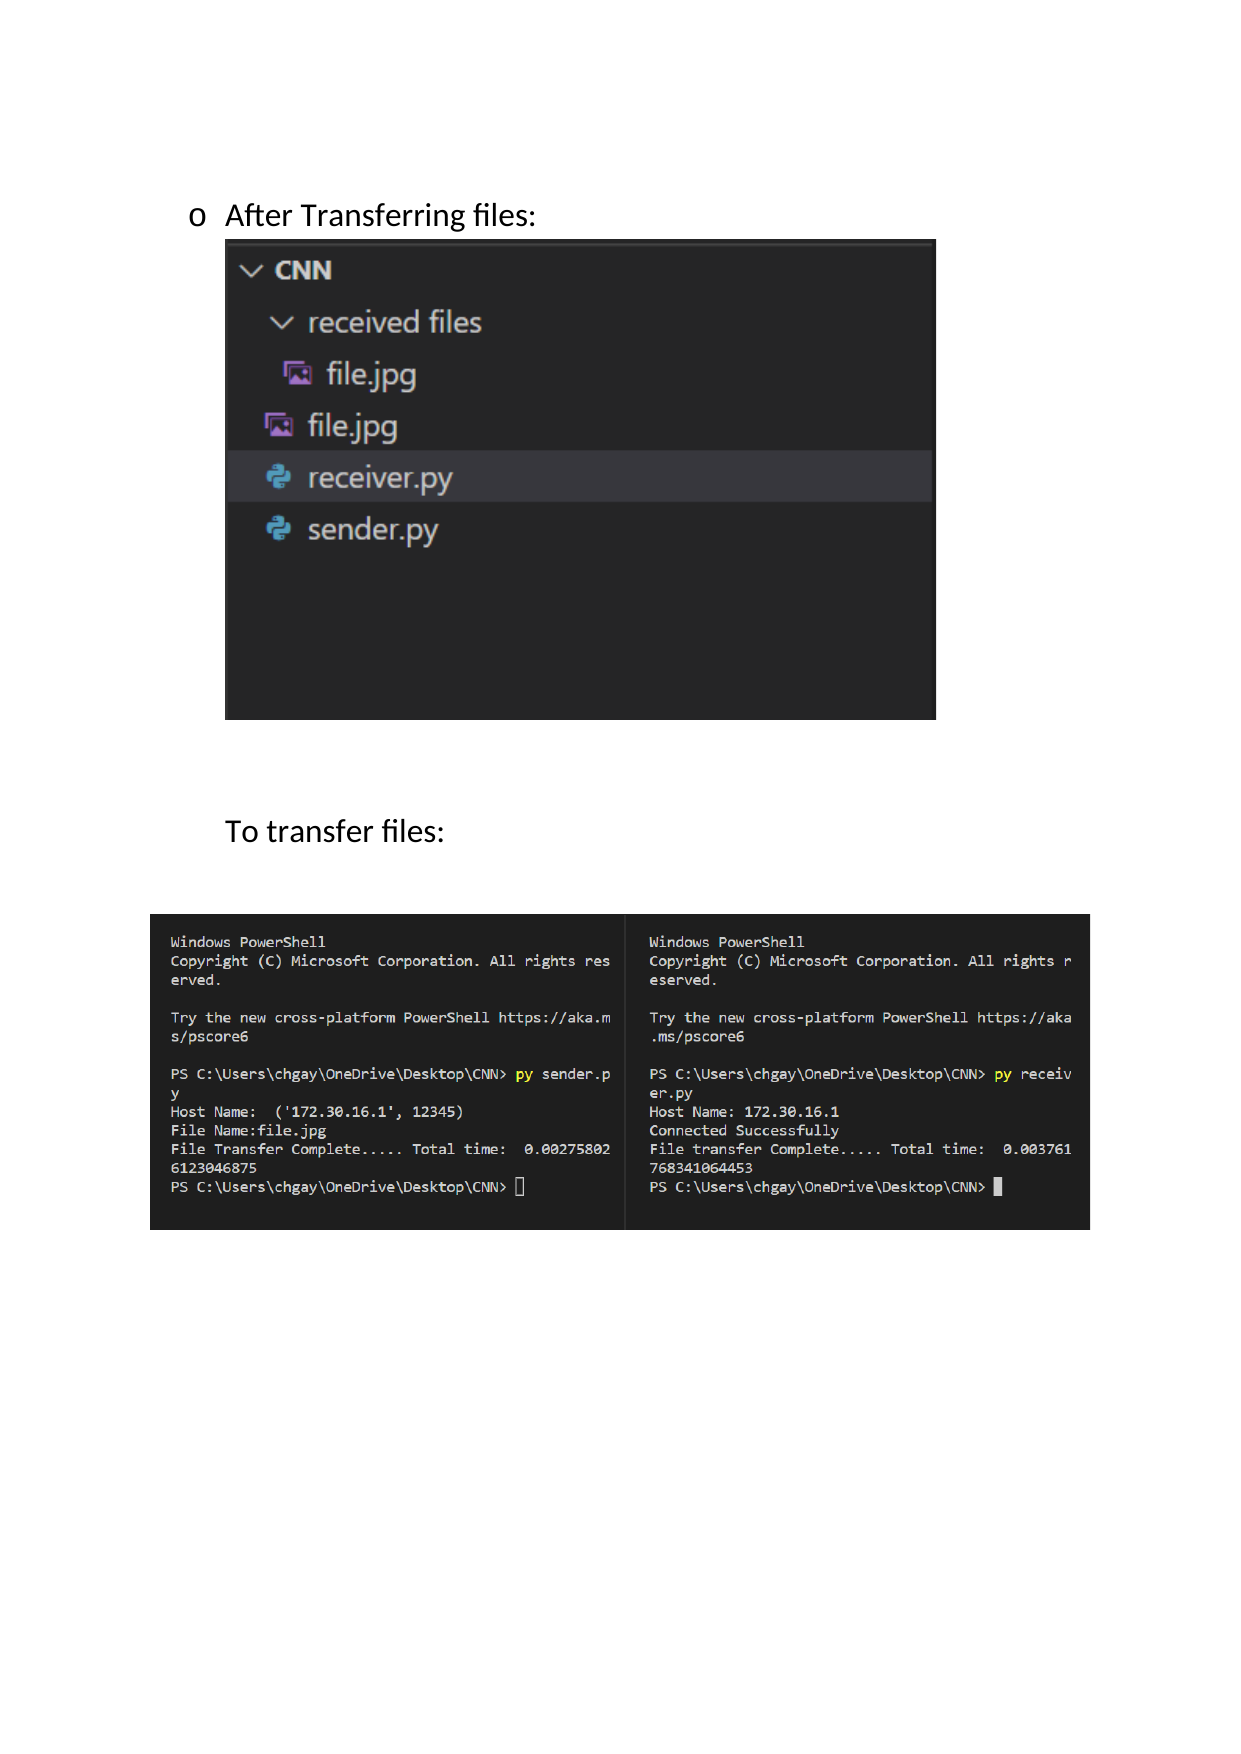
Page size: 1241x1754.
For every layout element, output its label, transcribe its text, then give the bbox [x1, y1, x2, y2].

picture [225, 239, 937, 720]
list After Transferring files: [187, 194, 1090, 236]
picture [150, 914, 1091, 1230]
list To transfer files: [225, 810, 1090, 850]
